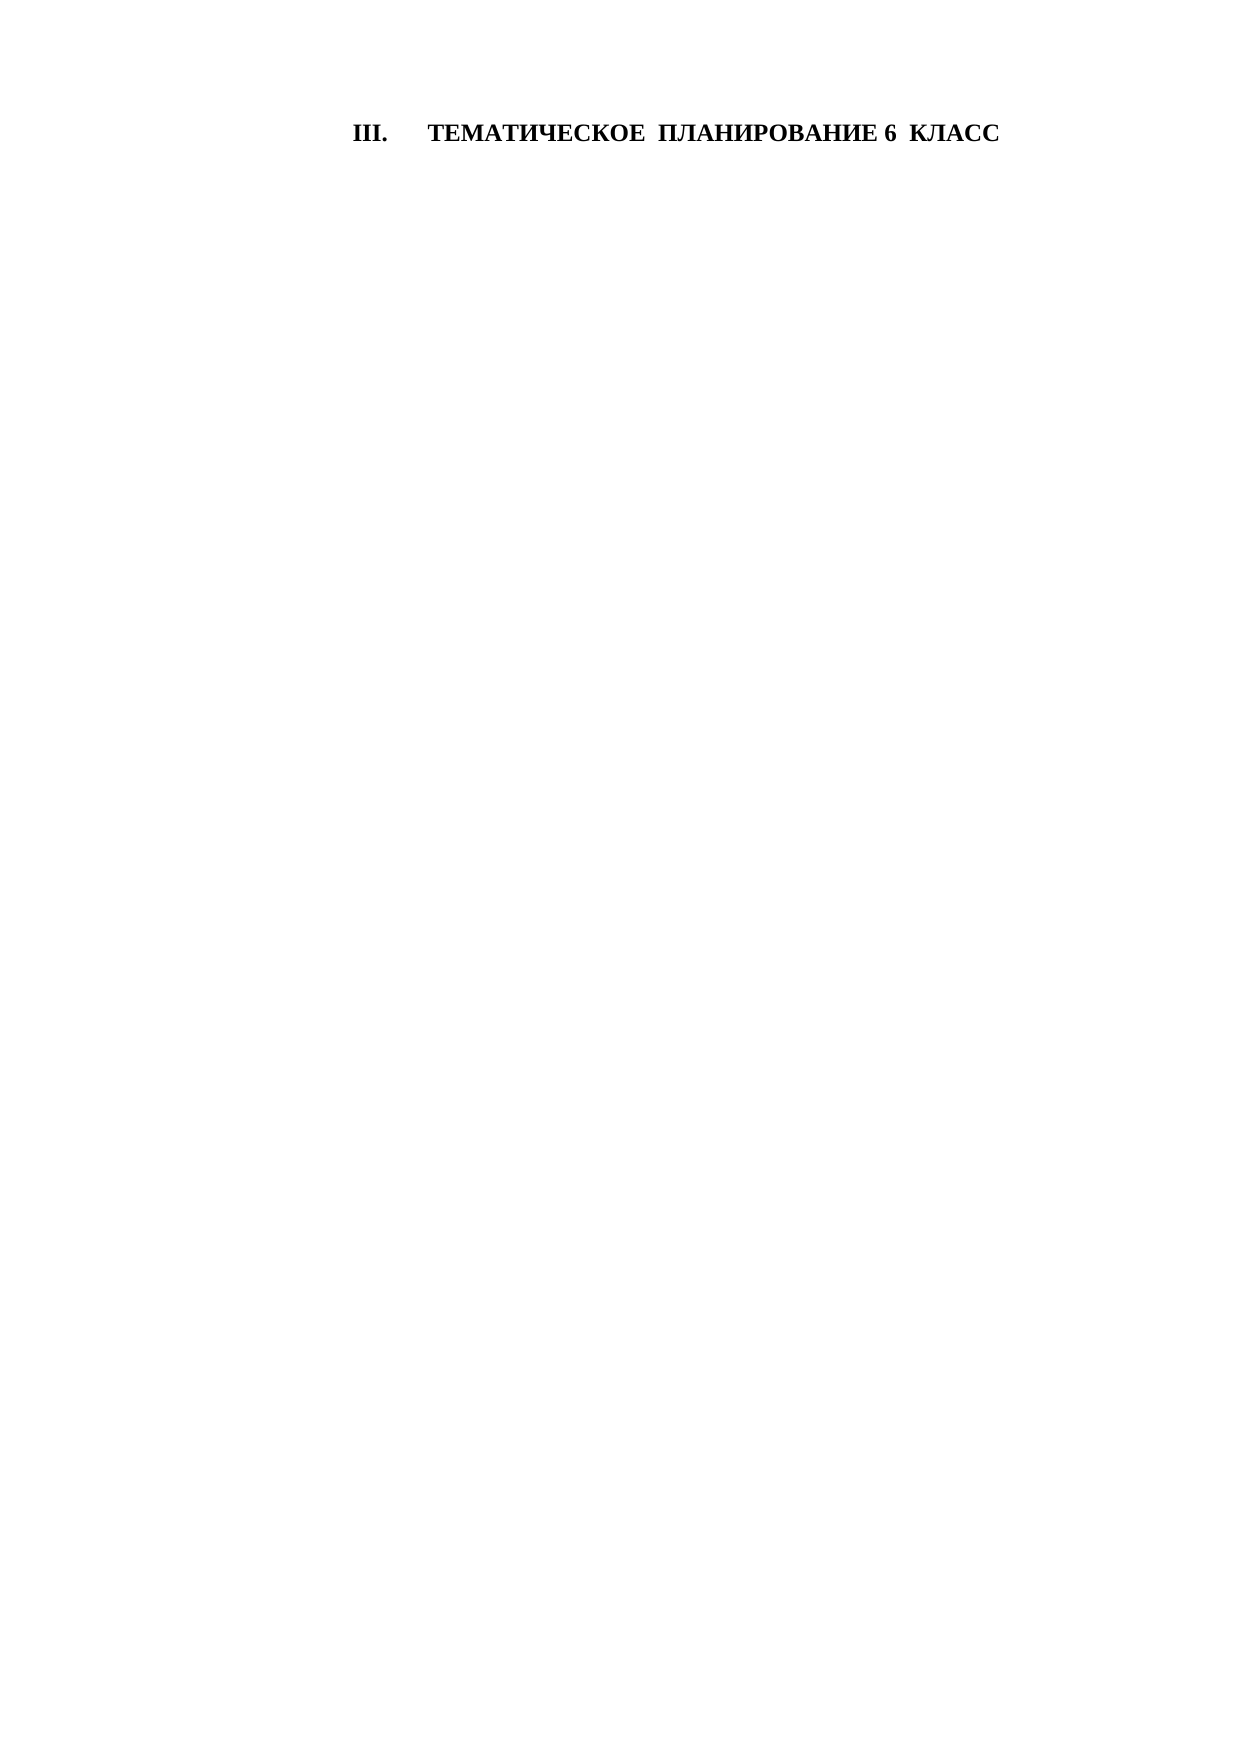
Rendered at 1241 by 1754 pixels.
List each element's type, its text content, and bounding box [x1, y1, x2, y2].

list ТЕМАТИЧЕСКОЕ ПЛАНИРОВАНИЕ 6 КЛАСС [172, 118, 1181, 147]
